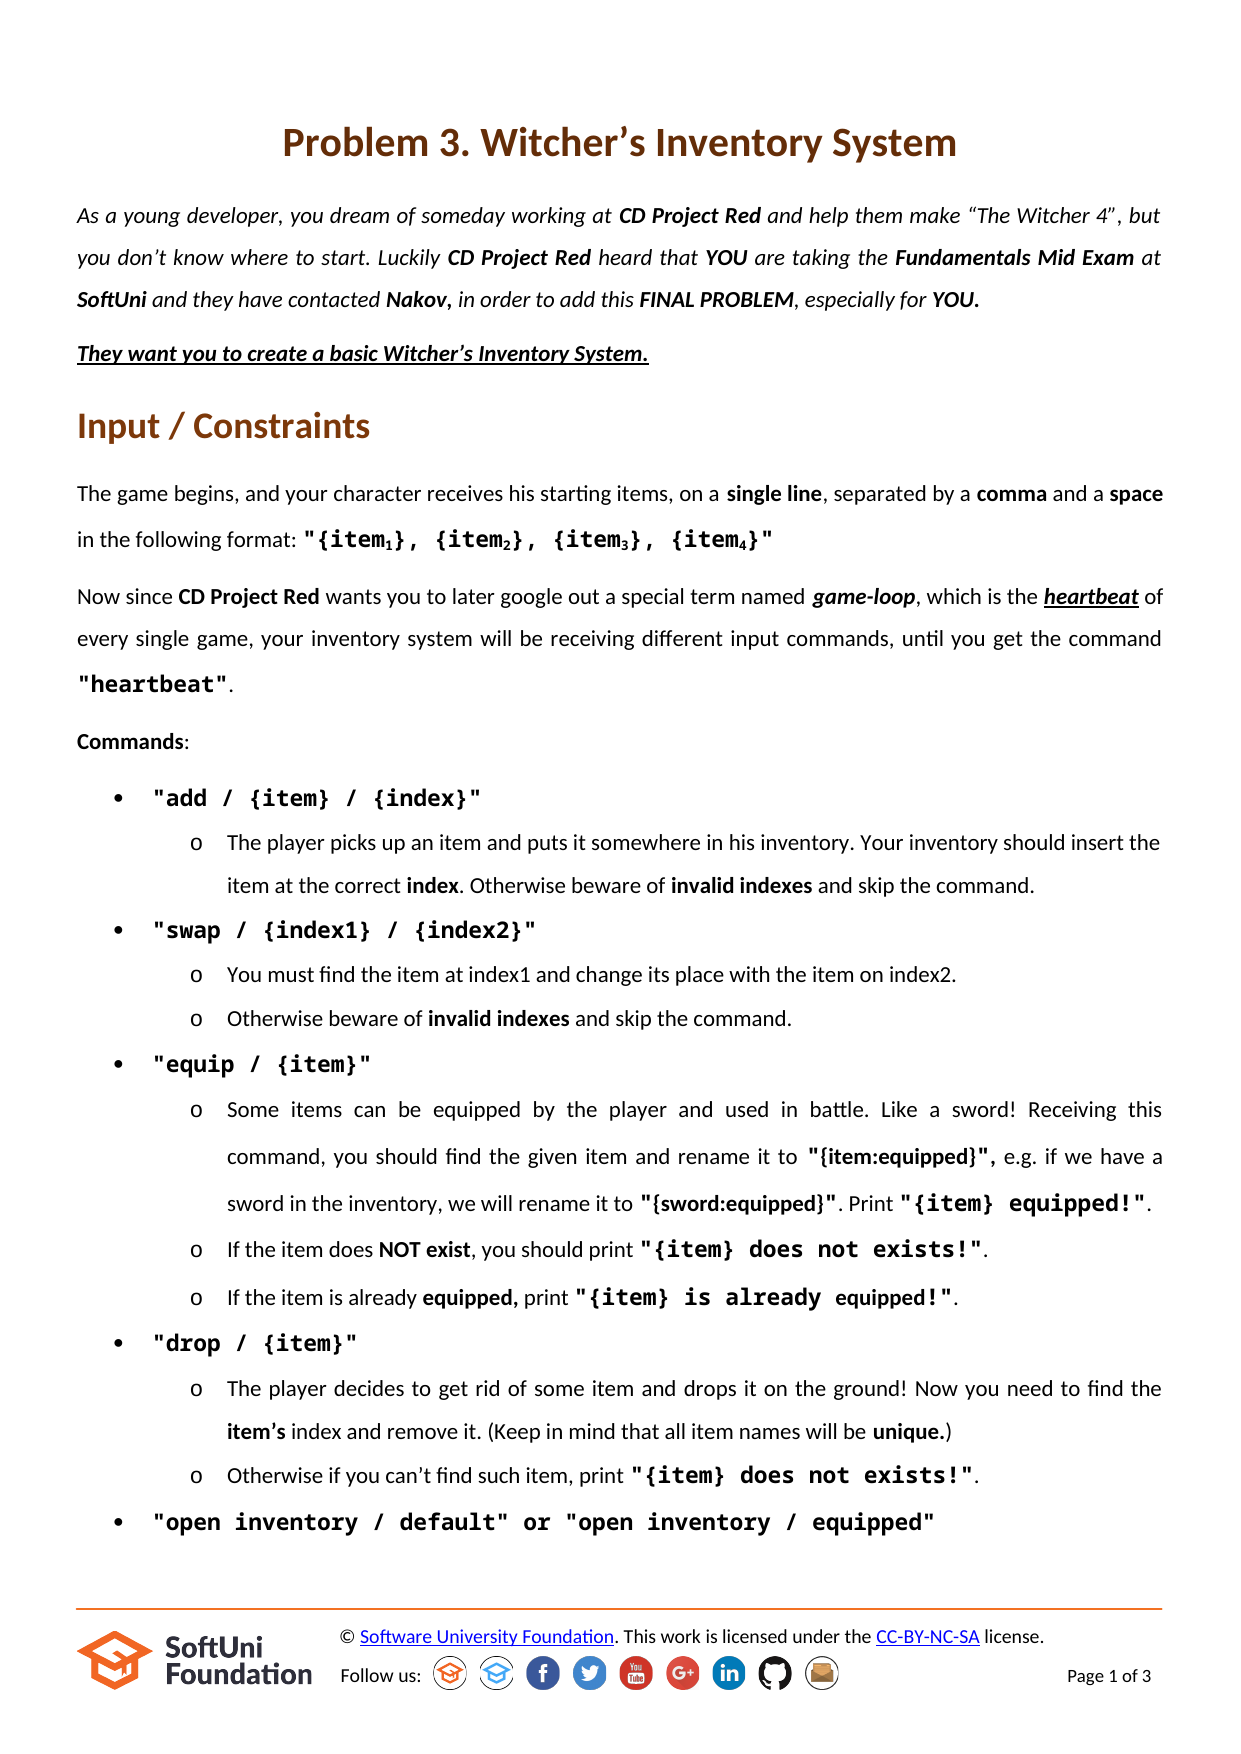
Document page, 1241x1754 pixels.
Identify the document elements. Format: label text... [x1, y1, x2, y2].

picture [805, 1656, 839, 1690]
picture [666, 1656, 700, 1690]
list "add / {item} / {index}" [114, 782, 1163, 813]
list You must find the item at index1 and change its place with the item on index2. [189, 961, 1163, 990]
picture [758, 1656, 792, 1690]
list The player decides to get rid of some item and drops it on the ground! Now you need to find the item’s index and remove it. (Keep in mind that all item names will be unique.) [189, 1374, 1163, 1445]
picture [712, 1680, 722, 1690]
text The game begins, and your character receives his starting items, on a single line, separated by a comma and a space in the following format: "{item1}, {item2}, {item3}, {item4}" [77, 479, 1163, 554]
picture [526, 1656, 560, 1690]
text Now since CD Project Red wants you to later google out a special term named game-loop, which is the heartbeat of every single game, your inventory system will be receiving different input commands, until you get the command "heartbeat". [77, 582, 1163, 699]
picture [433, 1656, 467, 1690]
picture [573, 1656, 607, 1690]
list "open inventory / default" or "open inventory / equipped" [114, 1506, 1163, 1538]
picture [736, 1680, 746, 1690]
picture [619, 1656, 653, 1690]
list "drop / {item}" [114, 1327, 1163, 1359]
list "swap / {index1} / {index2}" [114, 914, 1163, 945]
picture [727, 1670, 738, 1680]
list Otherwise beware of invalid indexes and skip the command. [189, 1004, 1163, 1033]
text As a young developer, you dream of someday working at CD Project Red and help them make “The Witcher 4”, but you don’t know where to start. Luckily CD Project Red heard that YOU are taking the Fundamentals Mid Exam at SoftUni and they have contacted Nakov, in order to add this FINAL PROBLEM, especially for YOU. [77, 201, 1163, 313]
list "equip / {item}" [114, 1048, 1163, 1079]
text Commands: [77, 727, 1163, 755]
picture [480, 1656, 513, 1690]
list The player picks up an item and puts it somewhere in his inventory. Your inventory should insert the item at the correct index. Otherwise beware of invalid indexes and skip the command. [189, 828, 1163, 900]
picture [712, 1656, 722, 1666]
subtitle Input / Constraints [77, 402, 1163, 448]
text They want you to create a basic Witcher’s Inventory System. [77, 339, 1163, 367]
picture [736, 1656, 746, 1666]
subtitle Problem 3. Witcher’s Inventory System [77, 116, 1163, 167]
list If the item does NOT exist, you should print "{item} does not exists!". [189, 1233, 1163, 1265]
list Some items can be equipped by the player and used in battle. Like a sword! Receiving this command, you should find the given item and rename it to "{item:equipped}", e.g. if we have a sword in the inventory, we will rename it to "{sword:equipped}". Print "{item} equipped!". [189, 1095, 1163, 1218]
list Otherwise if you can’t find such item, print "{item} does not exists!". [189, 1459, 1163, 1491]
list If the item is already equipped, print "{item} is already equipped!". [189, 1280, 1163, 1312]
picture [76, 1631, 312, 1690]
